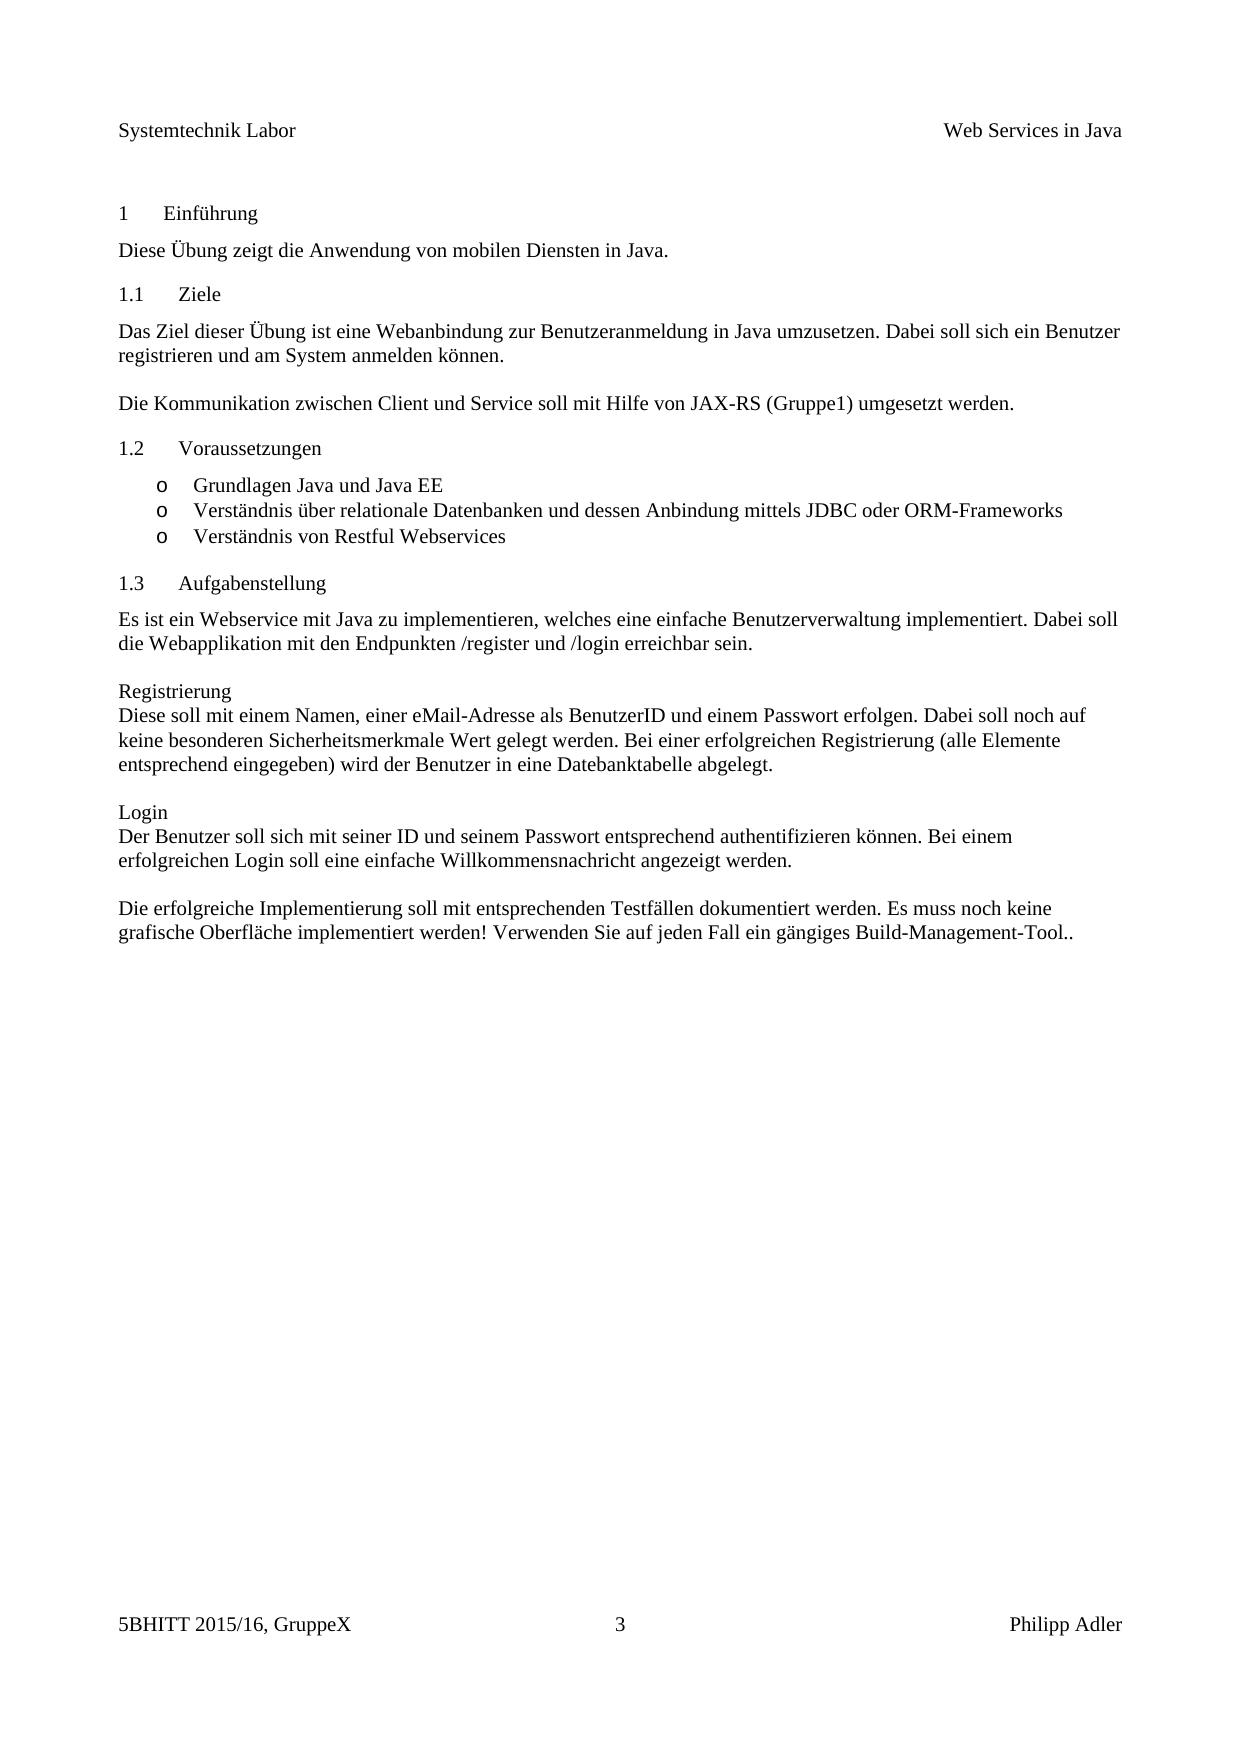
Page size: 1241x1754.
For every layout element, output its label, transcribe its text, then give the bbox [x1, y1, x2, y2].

text Der Benutzer soll sich mit seiner ID und seinem Passwort entsprechend authentifizieren können. Bei einem erfolgreichen Login soll eine einfache Willkommensnachricht angezeigt werden. [118, 824, 1122, 872]
text Es ist ein Webservice mit Java zu implementieren, welches eine einfache Benutzerverwaltung implementiert. Dabei soll die Webapplikation mit den Endpunkten /register und /login erreichbar sein. [118, 607, 1122, 655]
subtitle Aufgabenstellung [118, 571, 1122, 595]
text Die erfolgreiche Implementierung soll mit entsprechenden Testfällen dokumentiert werden. Es muss noch keine grafische Oberfläche implementiert werden! Verwenden Sie auf jeden Fall ein gängiges Build-Management-Tool.. [118, 896, 1122, 944]
subtitle Einführung [118, 201, 1122, 225]
subtitle Voraussetzungen [118, 436, 1122, 460]
list Verständnis über relationale Datenbanken und dessen Anbindung mittels JDBC oder ORM-Frameworks [156, 498, 1122, 524]
text Das Ziel dieser Übung ist eine Webanbindung zur Benutzeranmeldung in Java umzusetzen. Dabei soll sich ein Benutzer registrieren und am System anmelden können. [118, 319, 1122, 367]
text Die Kommunikation zwischen Client und Service soll mit Hilfe von JAX-RS (Gruppe1) umgesetzt werden. [118, 391, 1122, 415]
subtitle Ziele [118, 282, 1122, 306]
text Registrierung [118, 679, 1122, 703]
text Diese Übung zeigt die Anwendung von mobilen Diensten in Java. [118, 237, 1122, 262]
text Diese soll mit einem Namen, einer eMail-Adresse als BenutzerID und einem Passwort erfolgen. Dabei soll noch auf keine besonderen Sicherheitsmerkmale Wert gelegt werden. Bei einer erfolgreichen Registrierung (alle Elemente entsprechend eingegeben) wird der Benutzer in eine Datebanktabelle abgelegt. [118, 703, 1122, 776]
list Grundlagen Java und Java EE [156, 473, 1122, 498]
text Login [118, 800, 1122, 824]
list Verständnis von Restful Webservices [156, 524, 1122, 550]
